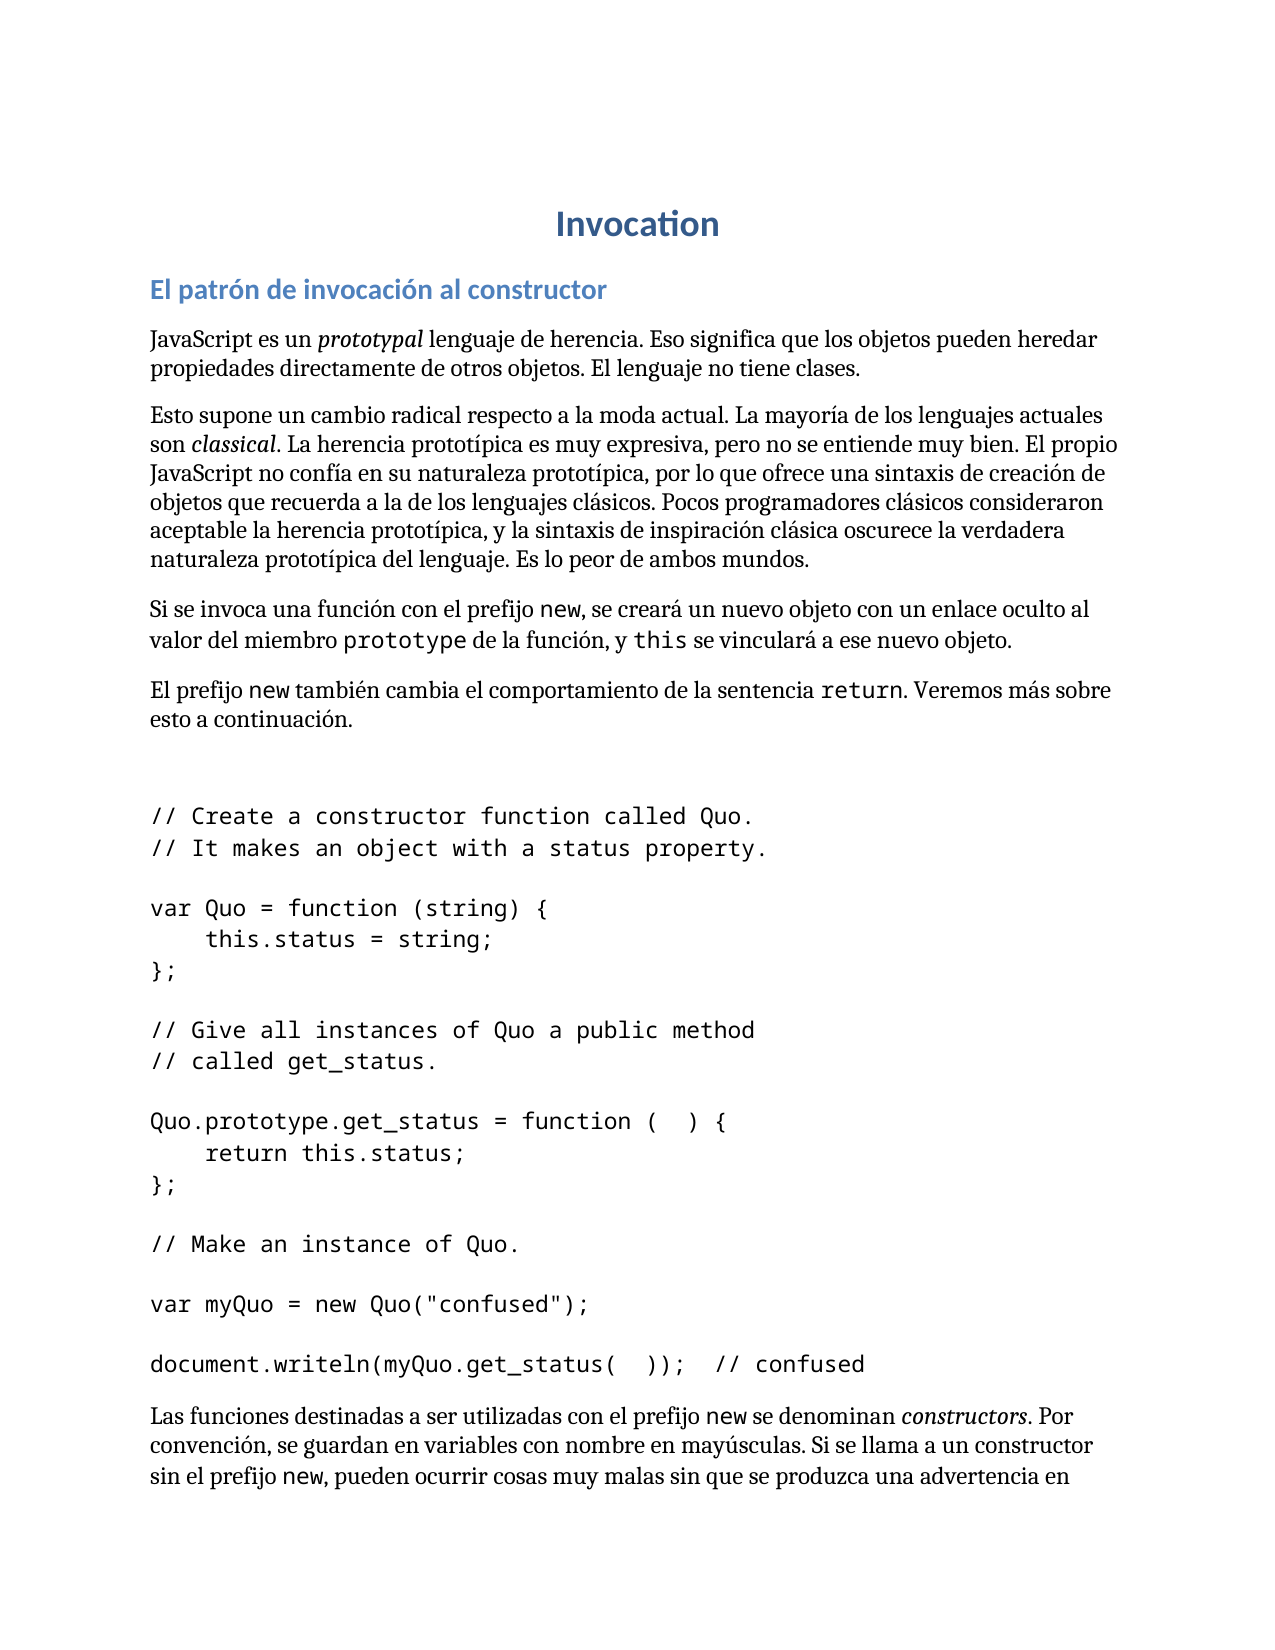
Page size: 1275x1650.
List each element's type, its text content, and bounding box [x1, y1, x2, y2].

text Si se invoca una función con el prefijo new, se creará un nuevo objeto con un enlace oculto al valor del miembro prototype de la función, y this se vinculará a ese nuevo objeto. [150, 593, 1125, 655]
text Esto supone un cambio radical respecto a la moda actual. La mayoría de los lenguajes actuales son classical. La herencia prototípica es muy expresiva, pero no se entiende muy bien. El propio JavaScript no confía en su naturaleza prototípica, por lo que ofrece una sintaxis de creación de objetos que recuerda a la de los lenguajes clásicos. Pocos programadores clásicos consideraron aceptable la herencia prototípica, y la sintaxis de inspiración clásica oscurece la verdadera naturaleza prototípica del lenguaje. Es lo peor de ambos mundos. [150, 401, 1125, 574]
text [150, 1400, 1125, 1491]
subtitle El patrón de invocación al constructor [150, 271, 1125, 306]
text JavaScript es un prototypal lenguaje de herencia. Eso significa que los objetos pueden heredar propiedades directamente de otros objetos. El lenguaje no tiene clases. [150, 325, 1125, 383]
title Invocation [150, 200, 1125, 246]
text // Create a constructor function called Quo. // It makes an object with a status property. var Quo = function (string) { this.status = string; }; // Give all instances of Quo a public method // called get_status. Quo.prototype.get_status = function ( ) { return this.status; }; // Make an instance of Quo. var myQuo = new Quo("confused"); document.writeln(myQuo.get_status( )); // confused [150, 800, 1125, 1379]
text El prefijo new también cambia el comportamiento de la sentencia return. Veremos más sobre esto a continuación. [150, 674, 1125, 734]
